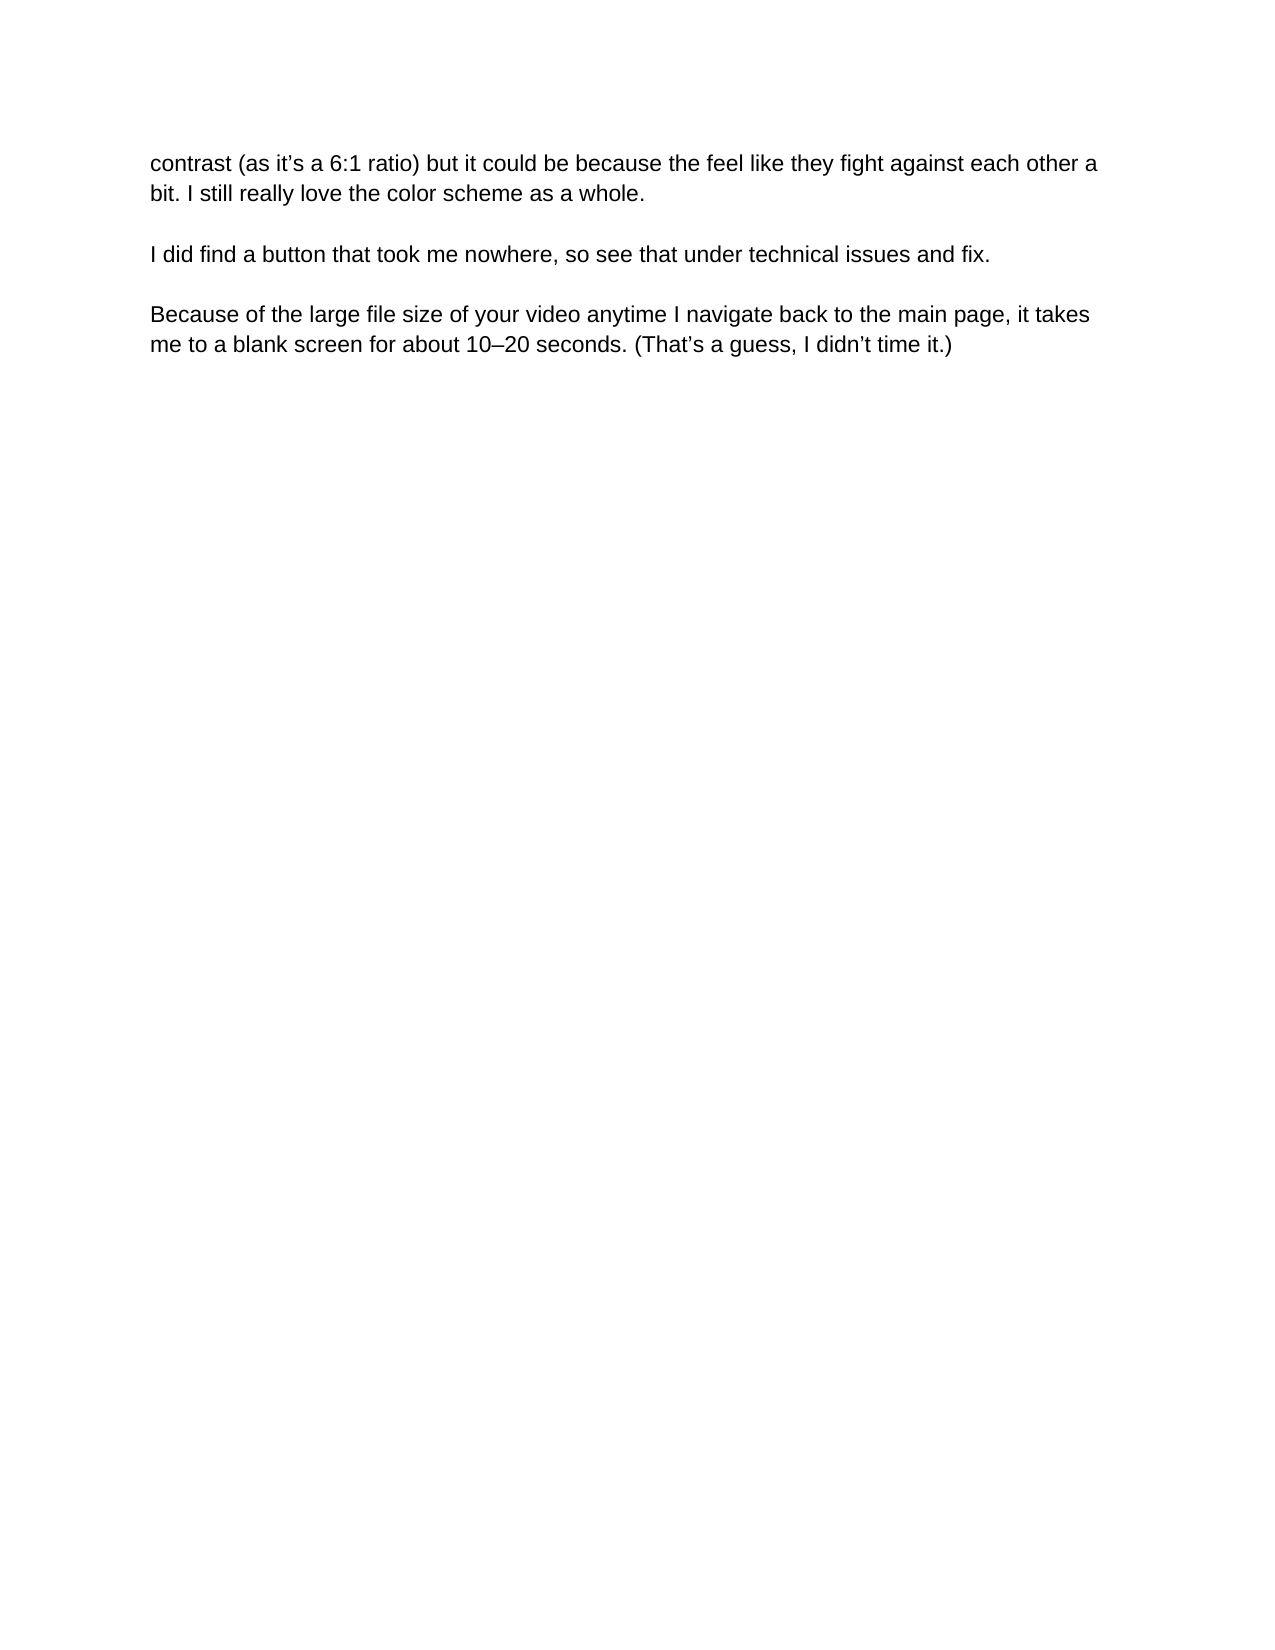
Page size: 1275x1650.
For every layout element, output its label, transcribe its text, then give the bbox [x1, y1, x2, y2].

text Because of the large file size of your video anytime I navigate back to the main page, it takes me to a blank screen for about 10–20 seconds. (That’s a guess, I didn’t time it.) [150, 301, 1125, 358]
text I did find a button that took me nowhere, so see that under technical issues and fix. [150, 241, 1125, 267]
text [150, 150, 1125, 207]
